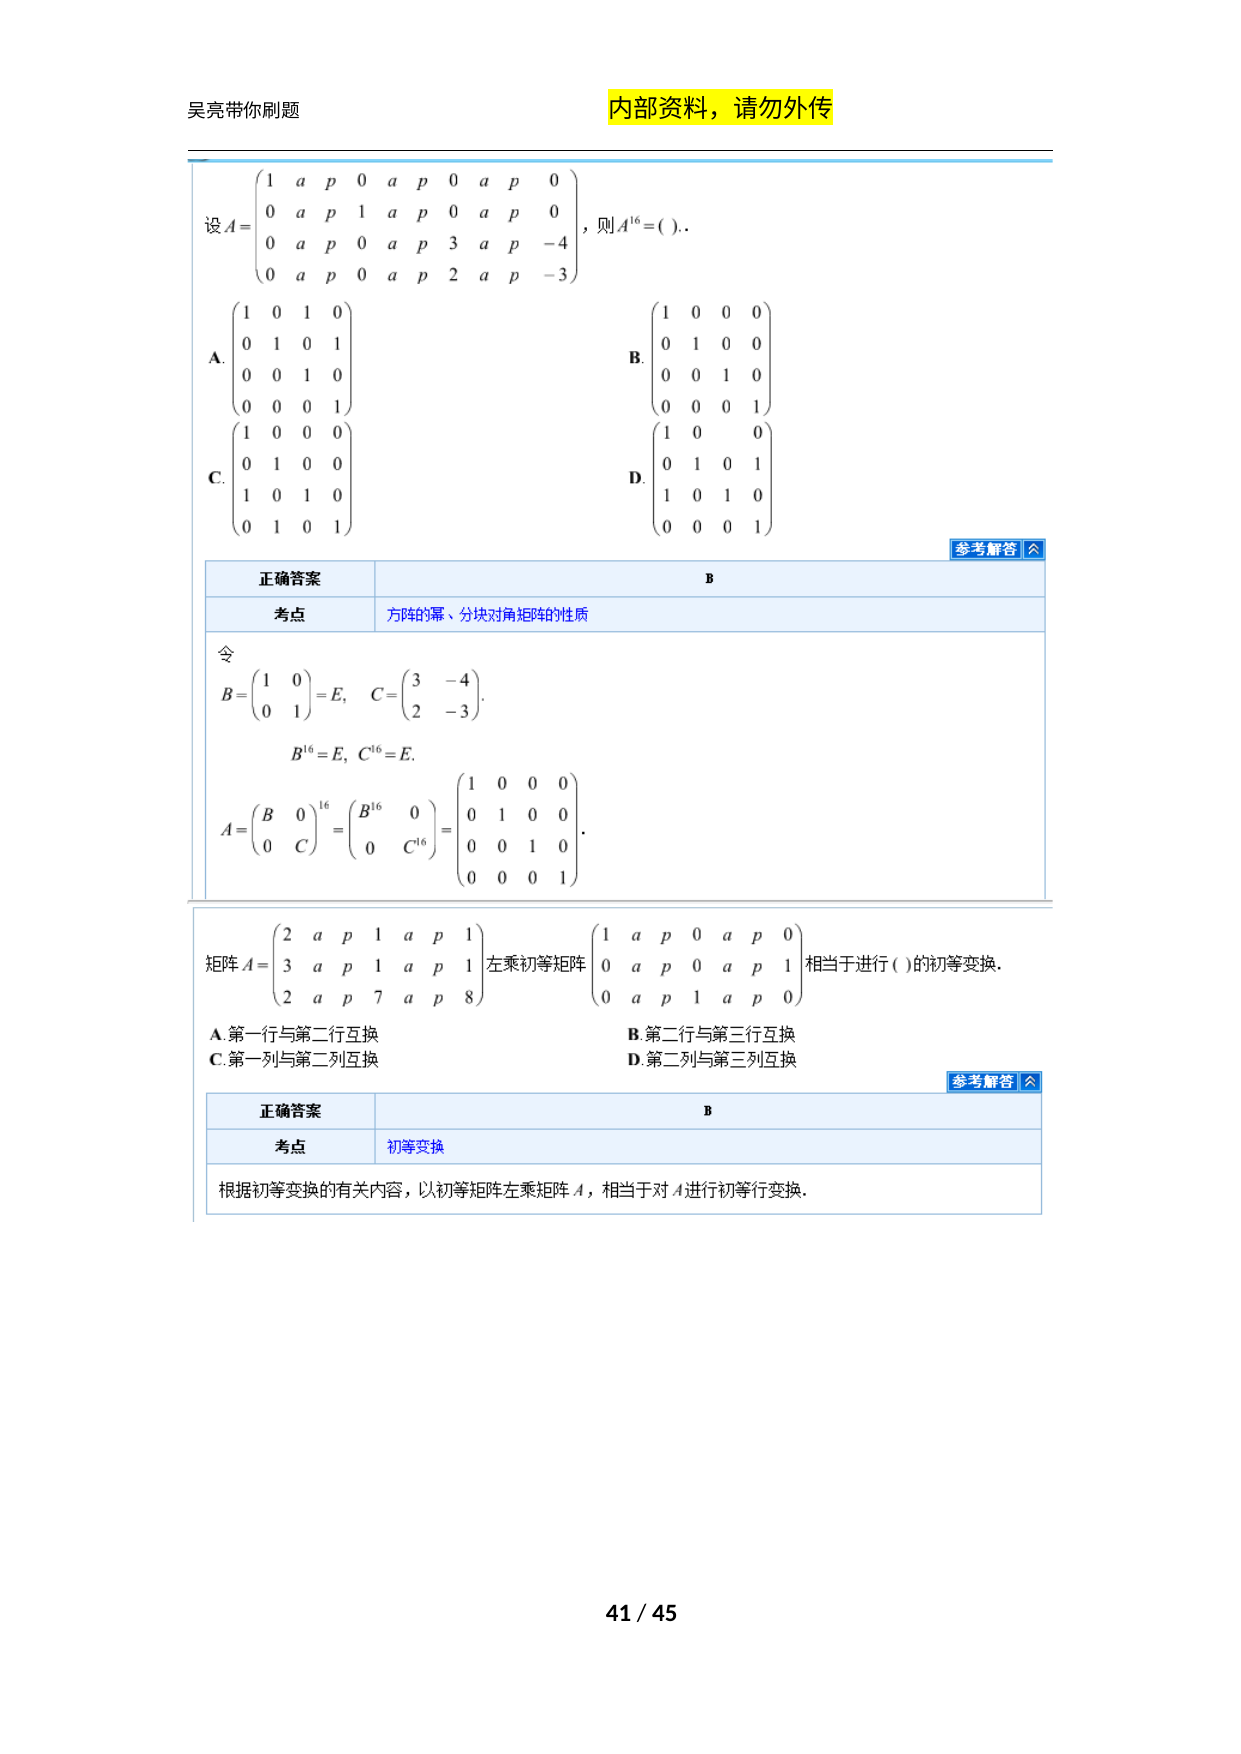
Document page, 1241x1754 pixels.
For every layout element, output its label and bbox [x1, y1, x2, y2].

picture [187, 906, 1053, 1222]
picture [187, 159, 1053, 904]
